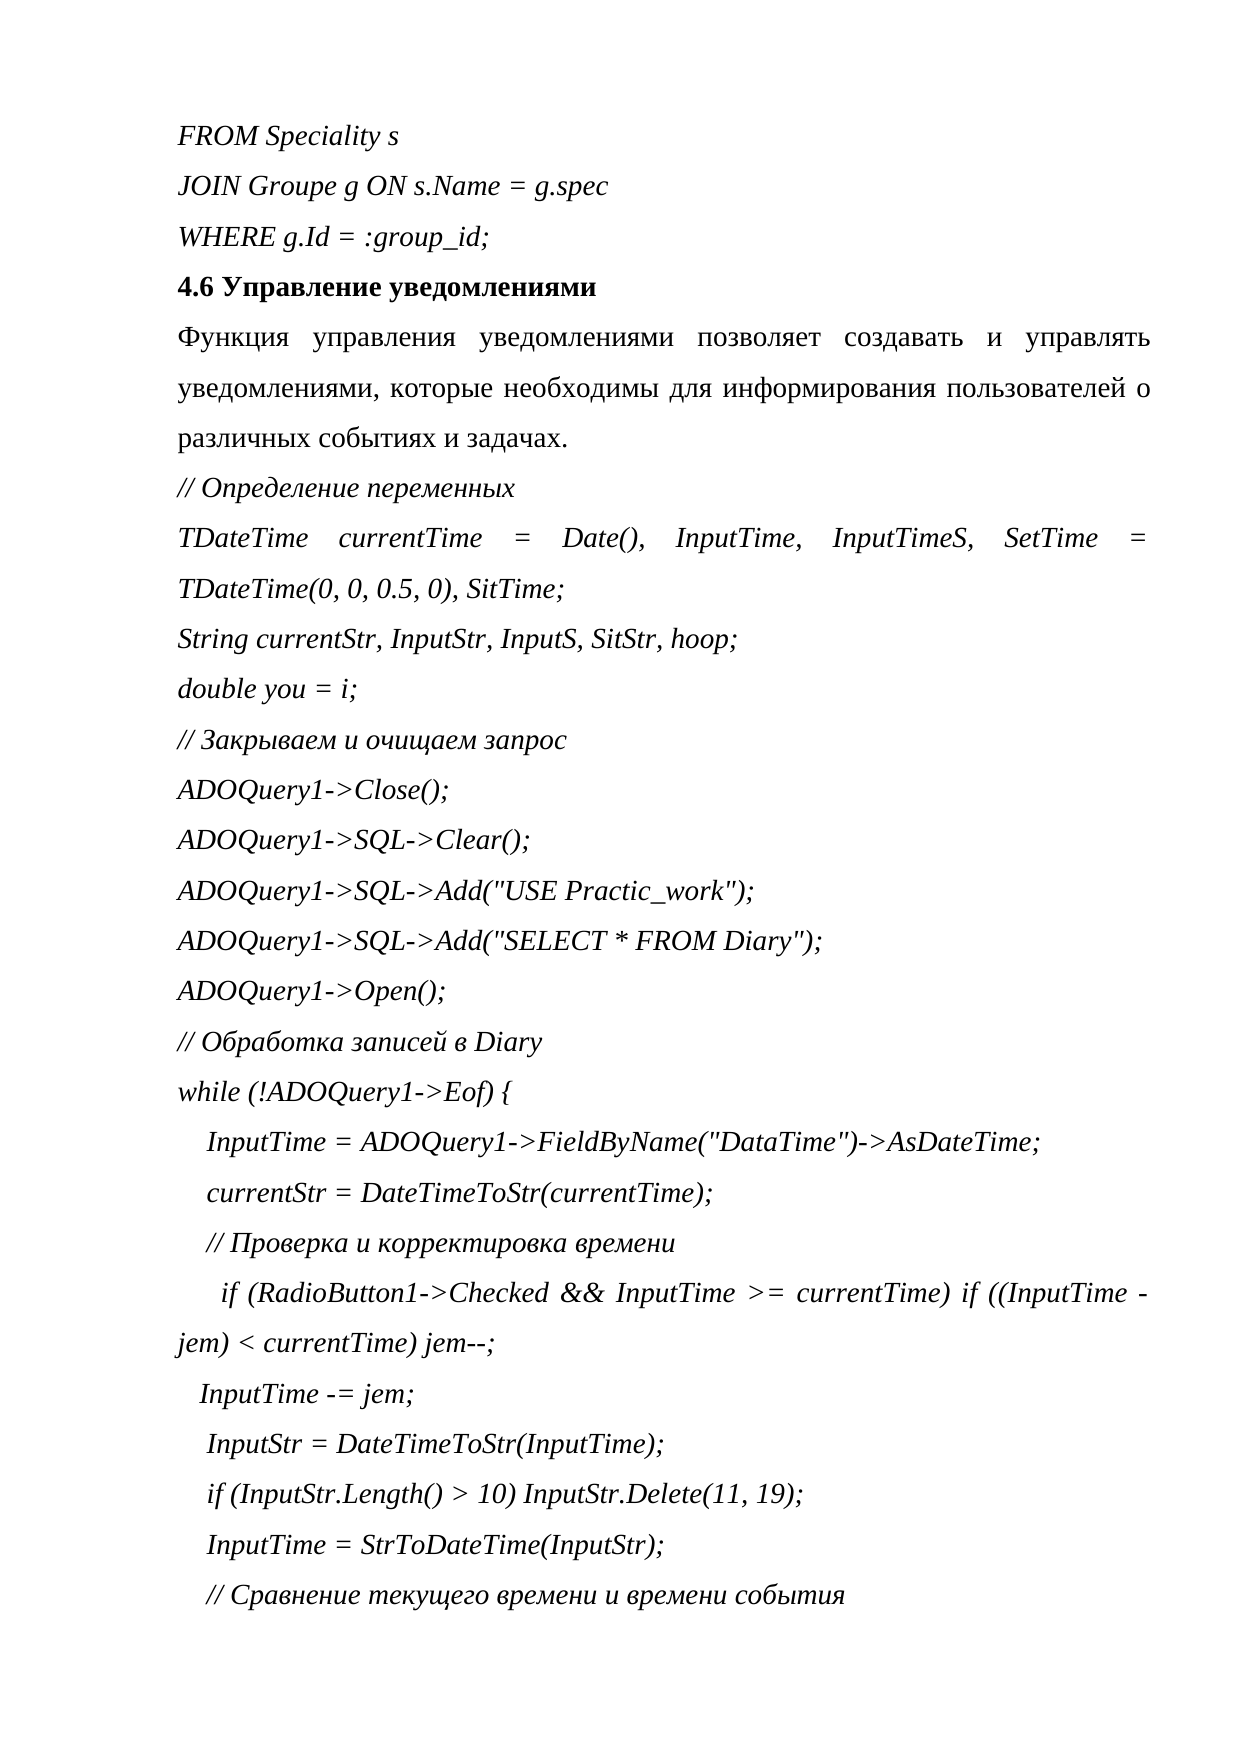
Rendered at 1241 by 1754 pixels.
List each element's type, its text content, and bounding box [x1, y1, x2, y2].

text String currentStr, InputStr, InputS, SitStr, hoop; [177, 621, 1152, 655]
text // Закрываем и очищаем запрос [177, 722, 1152, 755]
text Функция управления уведомлениями позволяет создавать и управлять уведомлениями, которые необходимы для информирования пользователей о различных событиях и задачах. [177, 319, 1152, 453]
text // Обработка записей в Diary [177, 1024, 1152, 1057]
text if (InputStr.Length() > 10) InputStr.Delete(11, 19); [177, 1477, 1152, 1510]
text ADOQuery1->SQL->Add("USE Practic_work"); [177, 873, 1152, 906]
text currentStr = DateTimeToStr(currentTime); [177, 1175, 1152, 1208]
text 4.6 Управление уведомлениями [177, 269, 1152, 303]
text InputTime = StrToDateTime(InputStr); [177, 1527, 1152, 1560]
text if (RadioButton1->Checked && InputTime >= currentTime) if ((InputTime - jem) < currentTime) jem--; [177, 1275, 1152, 1359]
text // Определение переменных [177, 470, 1152, 504]
text JOIN Groupe g ON s.Name = g.spec [177, 168, 1152, 202]
text ADOQuery1->Close(); [177, 772, 1152, 806]
text TDateTime currentTime = Date(), InputTime, InputTimeS, SetTime = TDateTime(0, 0, 0.5, 0), SitTime; [177, 521, 1152, 604]
text // Проверка и корректировка времени [177, 1225, 1152, 1258]
text InputTime -= jem; [177, 1376, 1152, 1409]
text InputStr = DateTimeToStr(InputTime); [177, 1426, 1152, 1460]
text while (!ADOQuery1->Eof) { [177, 1074, 1152, 1108]
text FROM Speciality s [177, 118, 1152, 152]
text ADOQuery1->SQL->Clear(); [177, 822, 1152, 856]
text ADOQuery1->Open(); [177, 973, 1152, 1007]
text // Сравнение текущего времени и времени события [177, 1577, 1152, 1611]
text WHERE g.Id = :group_id; [177, 219, 1152, 252]
text InputTime = ADOQuery1->FieldByName("DataTime")->AsDateTime; [177, 1124, 1152, 1158]
text double you = i; [177, 672, 1152, 705]
text ADOQuery1->SQL->Add("SELECT * FROM Diary"); [177, 923, 1152, 957]
